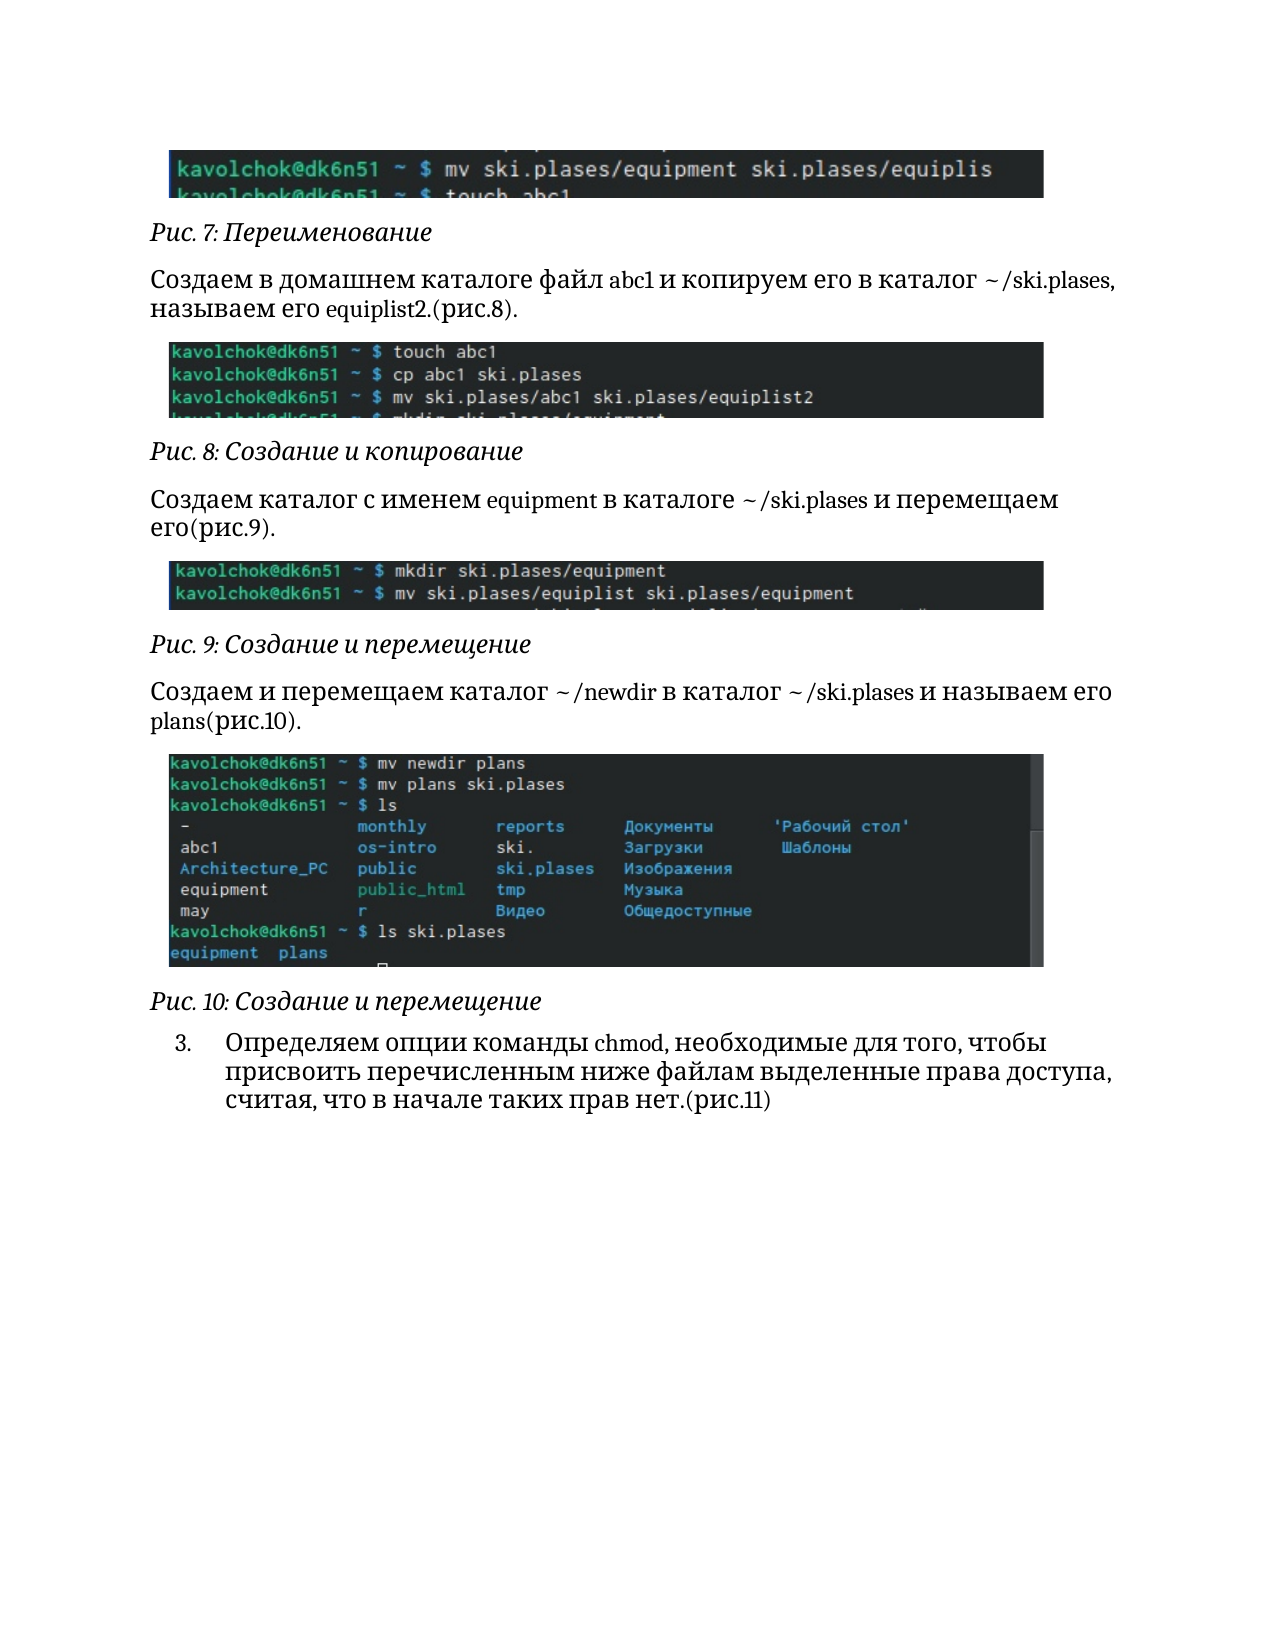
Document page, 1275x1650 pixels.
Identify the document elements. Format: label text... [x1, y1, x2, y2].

text Рис. 8: Создание и копирование [150, 438, 1125, 467]
picture [168, 754, 1044, 967]
picture [168, 561, 1044, 610]
text Рис. 7: Переименование [150, 218, 1125, 247]
picture [168, 150, 1044, 198]
text Рис. 9: Создание и перемещение [150, 631, 1125, 659]
text Рис. 10: Создание и перемещение [150, 987, 1125, 1016]
text Создаем в домашнем каталоге файл abc1 и копируем его в каталог ~/ski.plases, называем его equiplist2.(рис.8). [150, 266, 1125, 323]
text Создаем и перемещаем каталог ~/newdir в каталог ~/ski.plases и называем его plans(рис.10). [150, 678, 1125, 736]
text Создаем каталог с именем equipment в каталоге ~/ski.plases и перемещаем его(рис.9). [150, 486, 1125, 543]
picture [168, 342, 1044, 418]
list Определяем опции команды chmod, необходимые для того, чтобы присвоить перечисленным ниже файлам выделенные права доступа, считая, что в начале таких прав нет.(рис.11) [175, 1029, 1125, 1115]
